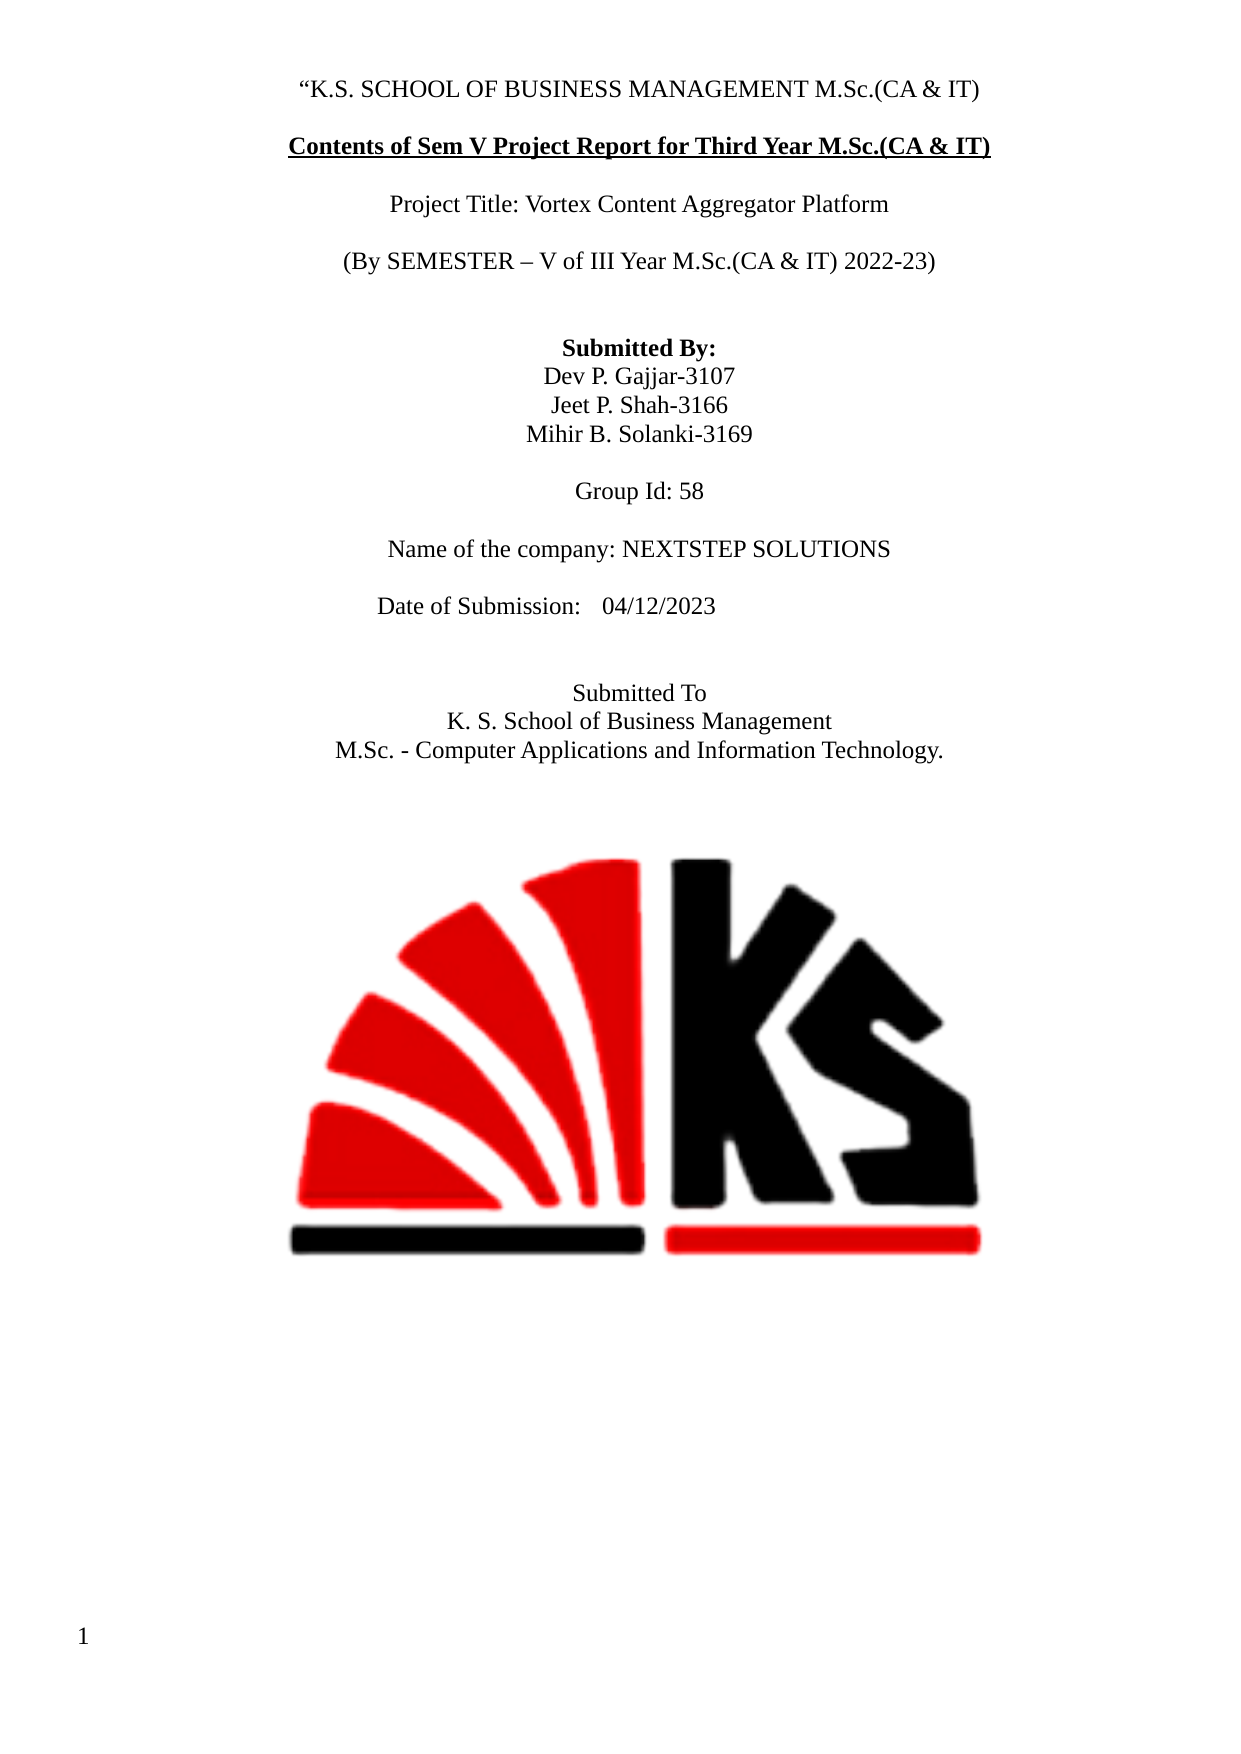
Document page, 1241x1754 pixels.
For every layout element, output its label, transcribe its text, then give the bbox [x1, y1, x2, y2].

text M.Sc. - Computer Applications and Information Technology. [77, 735, 1202, 764]
text Mihir B. Solanki-3169 [77, 419, 1202, 448]
text (By SEMESTER – V of III Year M.Sc.(CA & IT) 2022-23) [77, 246, 1202, 275]
text Date of Submission: 04/12/2023 [77, 591, 1202, 620]
text Submitted To [77, 678, 1202, 706]
text Name of the company: NEXTSTEP SOLUTIONS [77, 534, 1202, 563]
picture [232, 792, 1047, 1332]
text K. S. School of Business Management [77, 706, 1202, 735]
text Project Title: Vortex Content Aggregator Platform [77, 189, 1202, 218]
text Group Id: 58 [77, 476, 1202, 505]
text Dev P. Gajjar-3107 [77, 361, 1202, 390]
text Contents of Sem V Project Report for Third Year M.Sc.(CA & IT) [77, 131, 1202, 160]
text Jeet P. Shah-3166 [77, 390, 1202, 419]
text Submitted By: [77, 333, 1202, 361]
